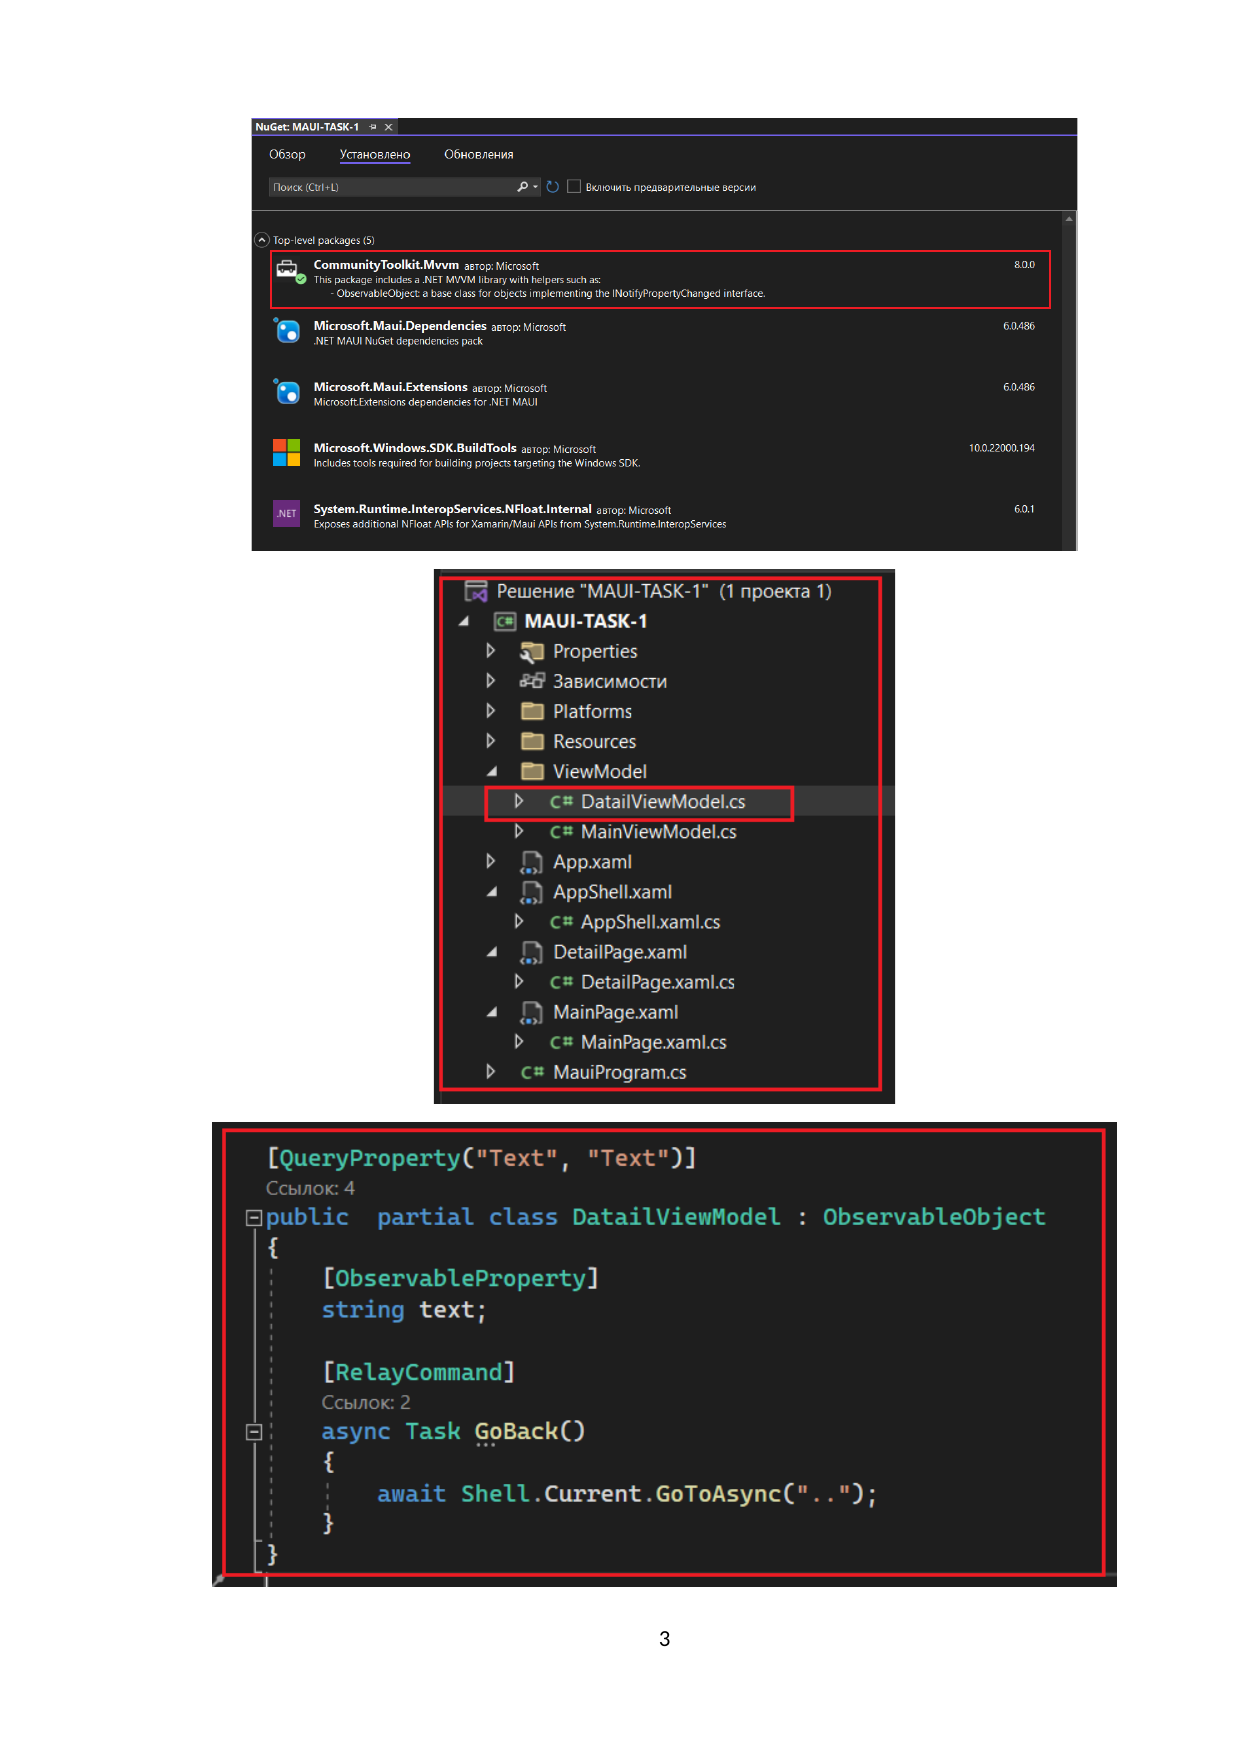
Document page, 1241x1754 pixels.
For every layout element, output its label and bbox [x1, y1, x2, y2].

picture [212, 1122, 1117, 1587]
picture [251, 118, 1078, 551]
picture [433, 569, 896, 1104]
